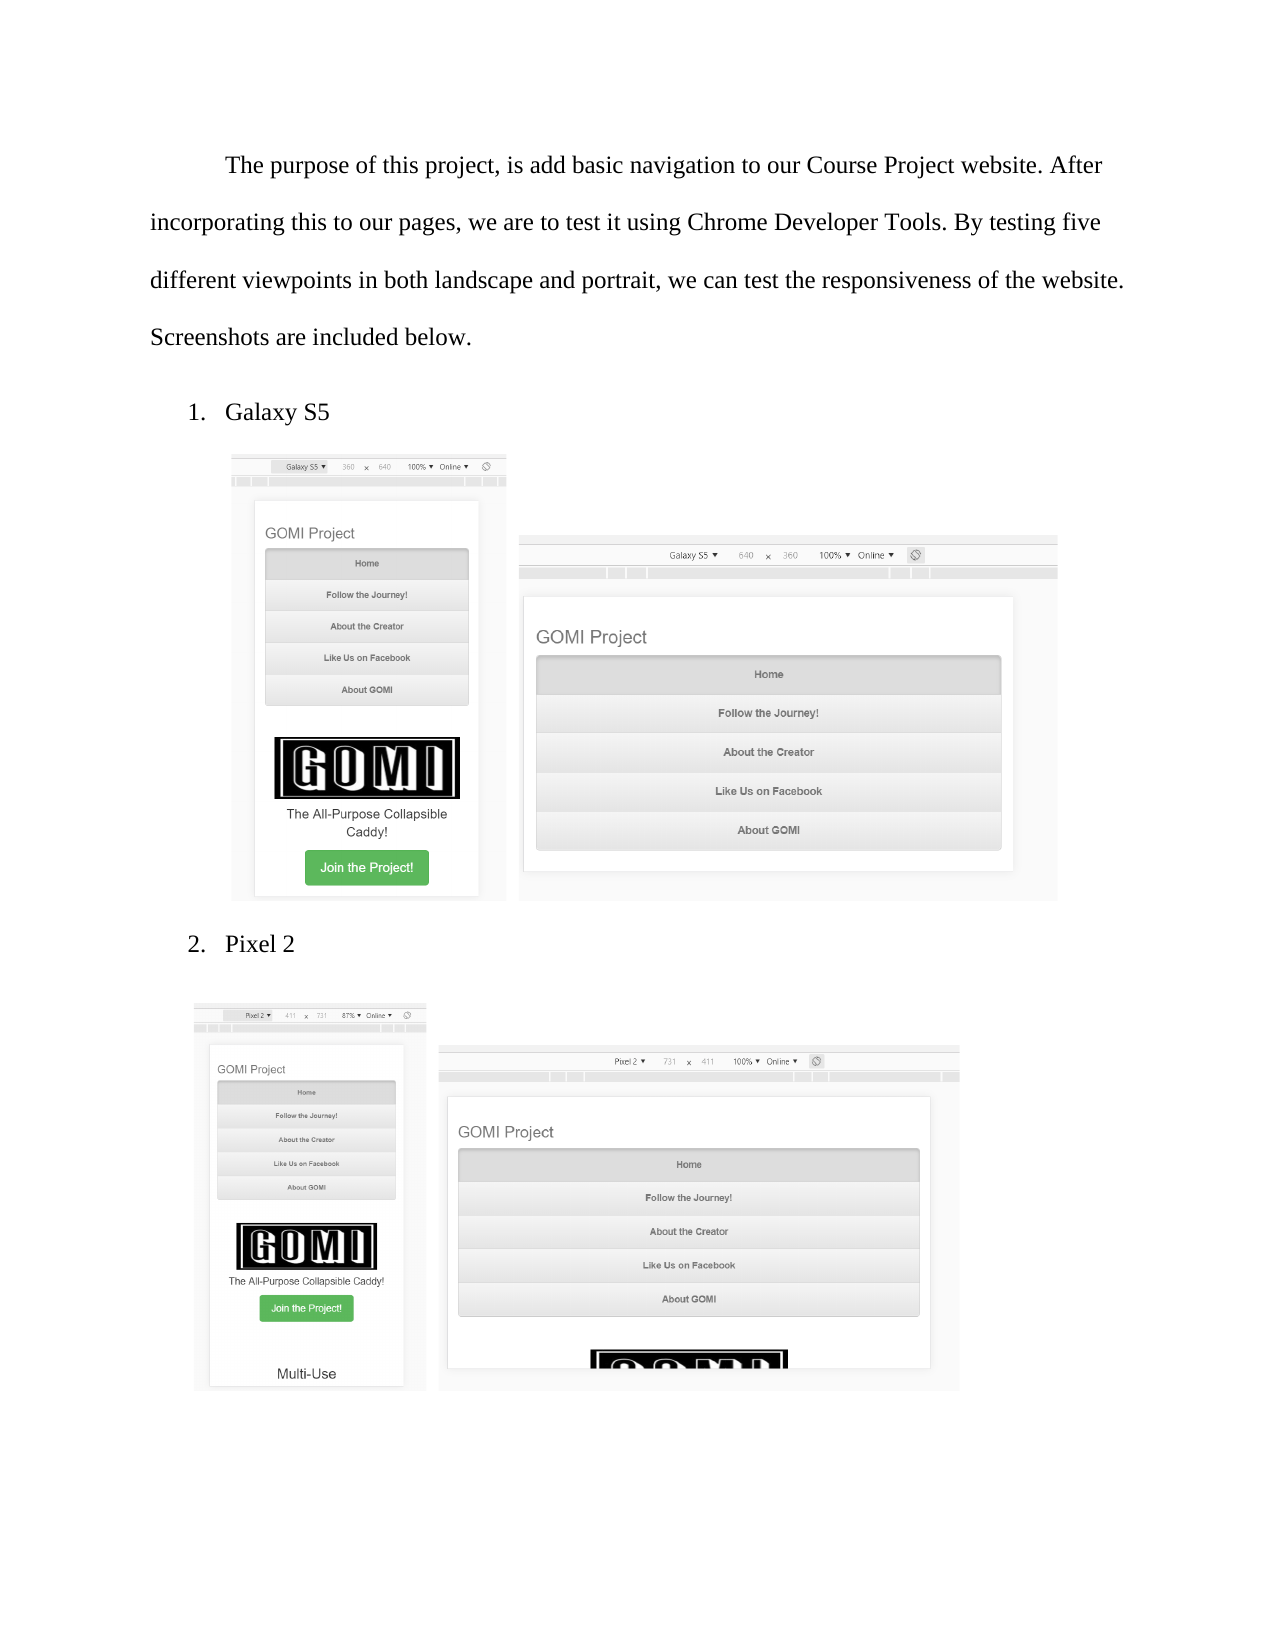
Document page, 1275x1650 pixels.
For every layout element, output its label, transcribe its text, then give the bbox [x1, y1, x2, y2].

list Galaxy S5 [187, 397, 1125, 425]
picture [438, 1045, 960, 1391]
text The purpose of this project, is add basic navigation to our Course Project website. After incorporating this to our pages, we are to test it using Chrome Developer Tools. By testing five different viewpoints in both landscape and portrait, we can test the responsiveness of the website. Screenshots are included below. [150, 150, 1125, 351]
picture [231, 454, 507, 901]
picture [193, 1003, 427, 1391]
picture [518, 535, 1058, 901]
list Pixel 2 [187, 929, 1125, 958]
